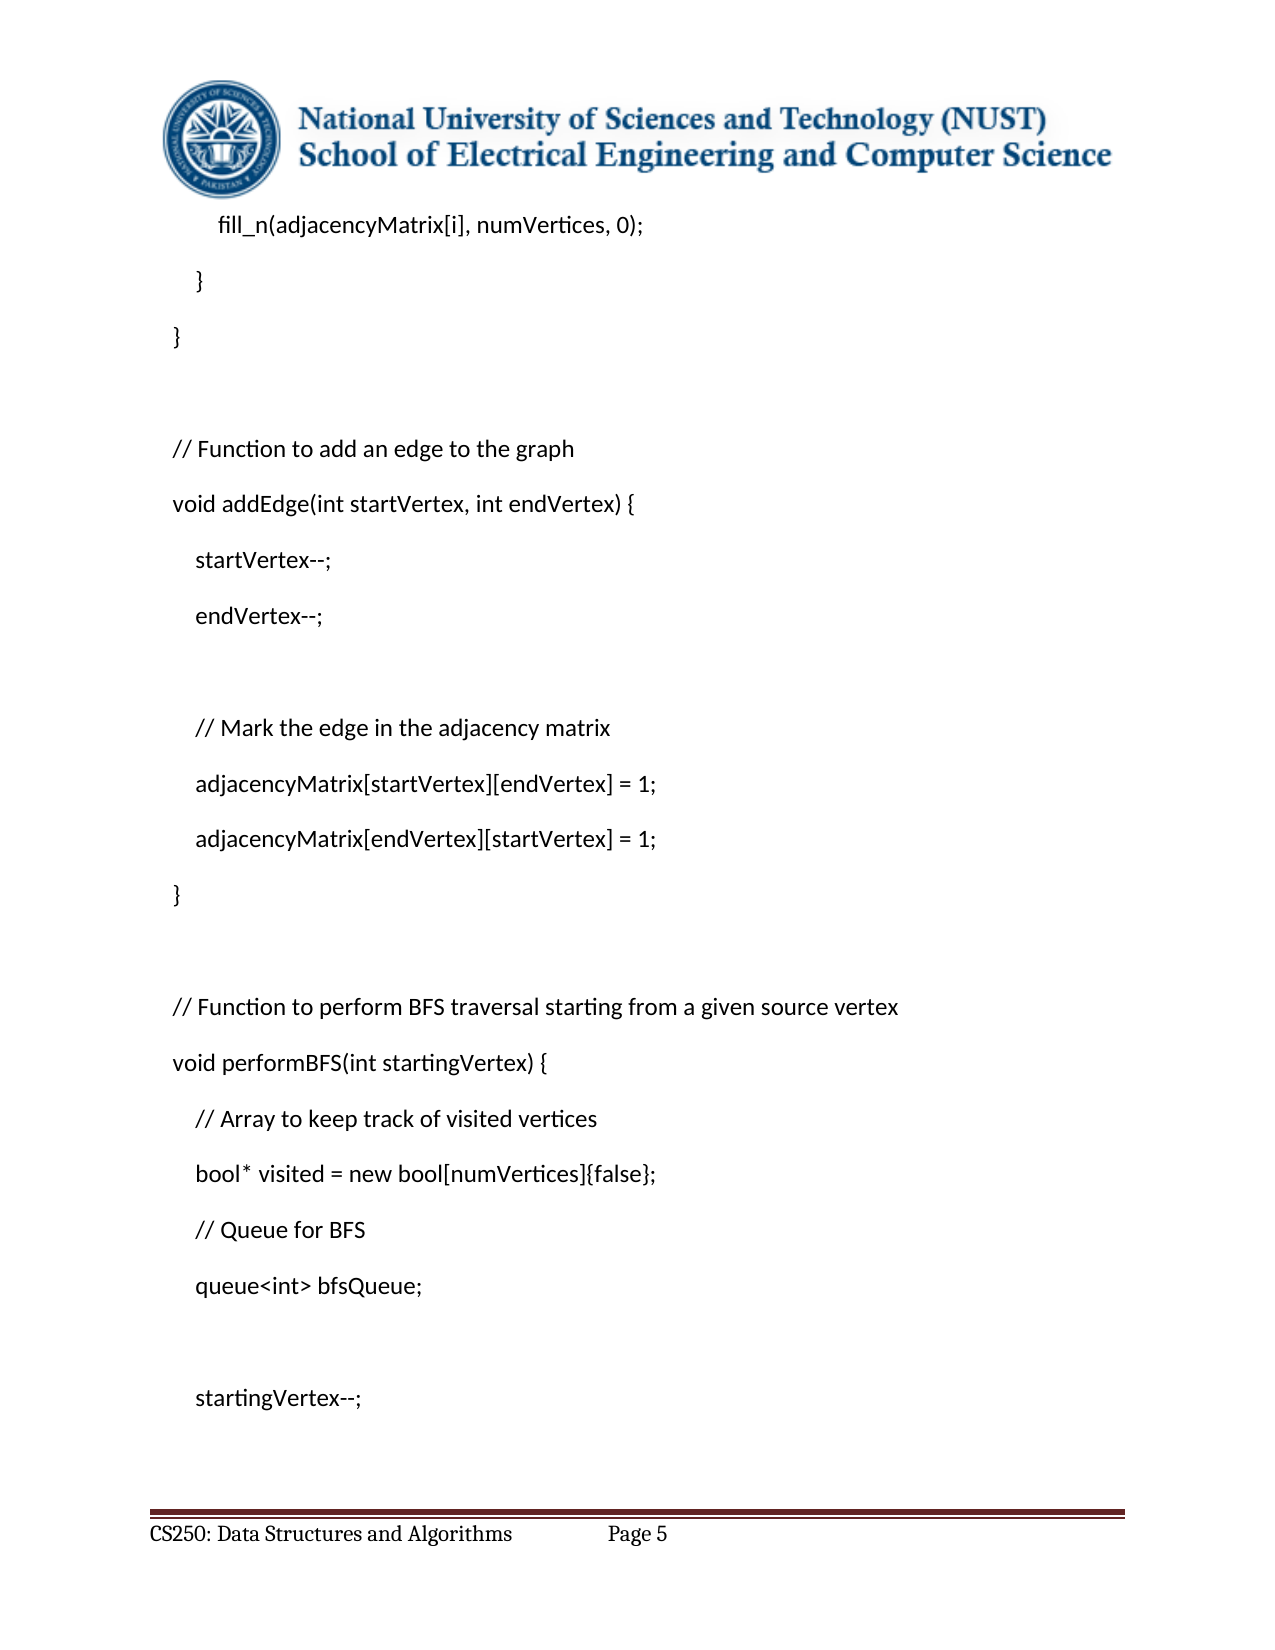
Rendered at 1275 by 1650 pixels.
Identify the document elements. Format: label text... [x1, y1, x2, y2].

text startingVertex--; [150, 1382, 1125, 1412]
picture [150, 75, 1125, 210]
text queue<int> bfsQueue; [150, 1270, 1125, 1301]
text // Function to perform BFS traversal starting from a given source vertex [150, 991, 1125, 1022]
text // Mark the edge in the adjacency matrix [150, 712, 1125, 742]
text void performBFS(int startingVertex) { [150, 1047, 1125, 1077]
text // Function to add an edge to the graph [150, 433, 1125, 463]
text bool* visited = new bool[numVertices]{false}; [150, 1158, 1125, 1189]
text adjacencyMatrix[endVertex][startVertex] = 1; [150, 823, 1125, 854]
text void addEdge(int startVertex, int endVertex) { [150, 488, 1125, 519]
text } [150, 321, 1125, 352]
text } [150, 879, 1125, 910]
text // Queue for BFS [150, 1214, 1125, 1245]
text startVertex--; [150, 544, 1125, 575]
text adjacencyMatrix[startVertex][endVertex] = 1; [150, 768, 1125, 798]
text fill_n(adjacencyMatrix[i], numVertices, 0); [150, 210, 1125, 240]
text } [150, 265, 1125, 296]
text // Array to keep track of visited vertices [150, 1103, 1125, 1133]
text endVertex--; [150, 600, 1125, 631]
